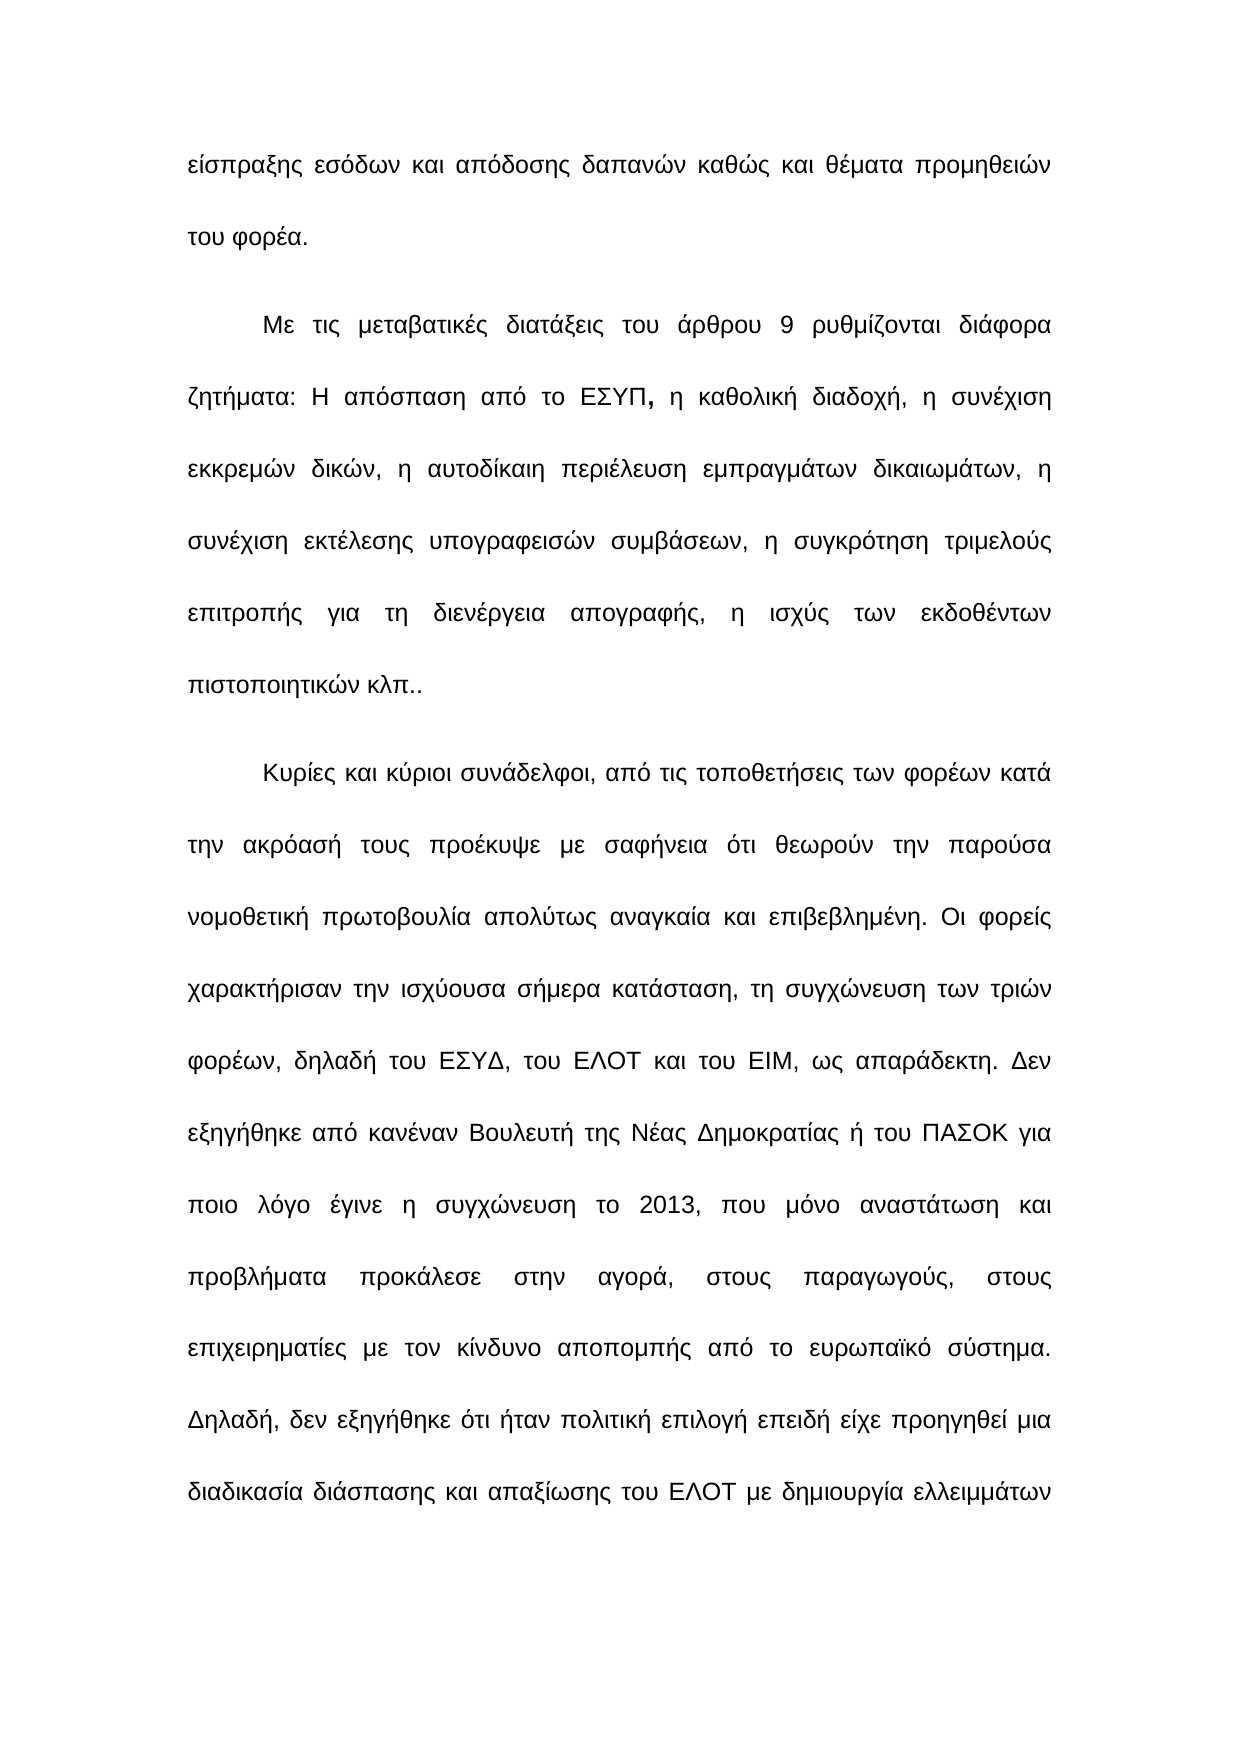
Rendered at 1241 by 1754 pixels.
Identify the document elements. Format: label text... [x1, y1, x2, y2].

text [187, 150, 1053, 251]
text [187, 758, 1053, 1506]
text Με τις μεταβατικές διατάξεις του άρθρου 9 ρυθμίζονται διάφορα ζητήματα: Η απόσπαση από το ΕΣΥΠ, η καθολική διαδοχή, η συνέχιση εκκρεμών δικών, η αυτοδίκαιη περιέλευση εμπραγμάτων δικαιωμάτων, η συνέχιση εκτέλεσης υπογραφεισών συμβάσεων, η συγκρότηση τριμελούς επιτροπής για τη διενέργεια απογραφής, η ισχύς των εκδοθέντων πιστοποιητικών κλπ.. [187, 310, 1053, 698]
